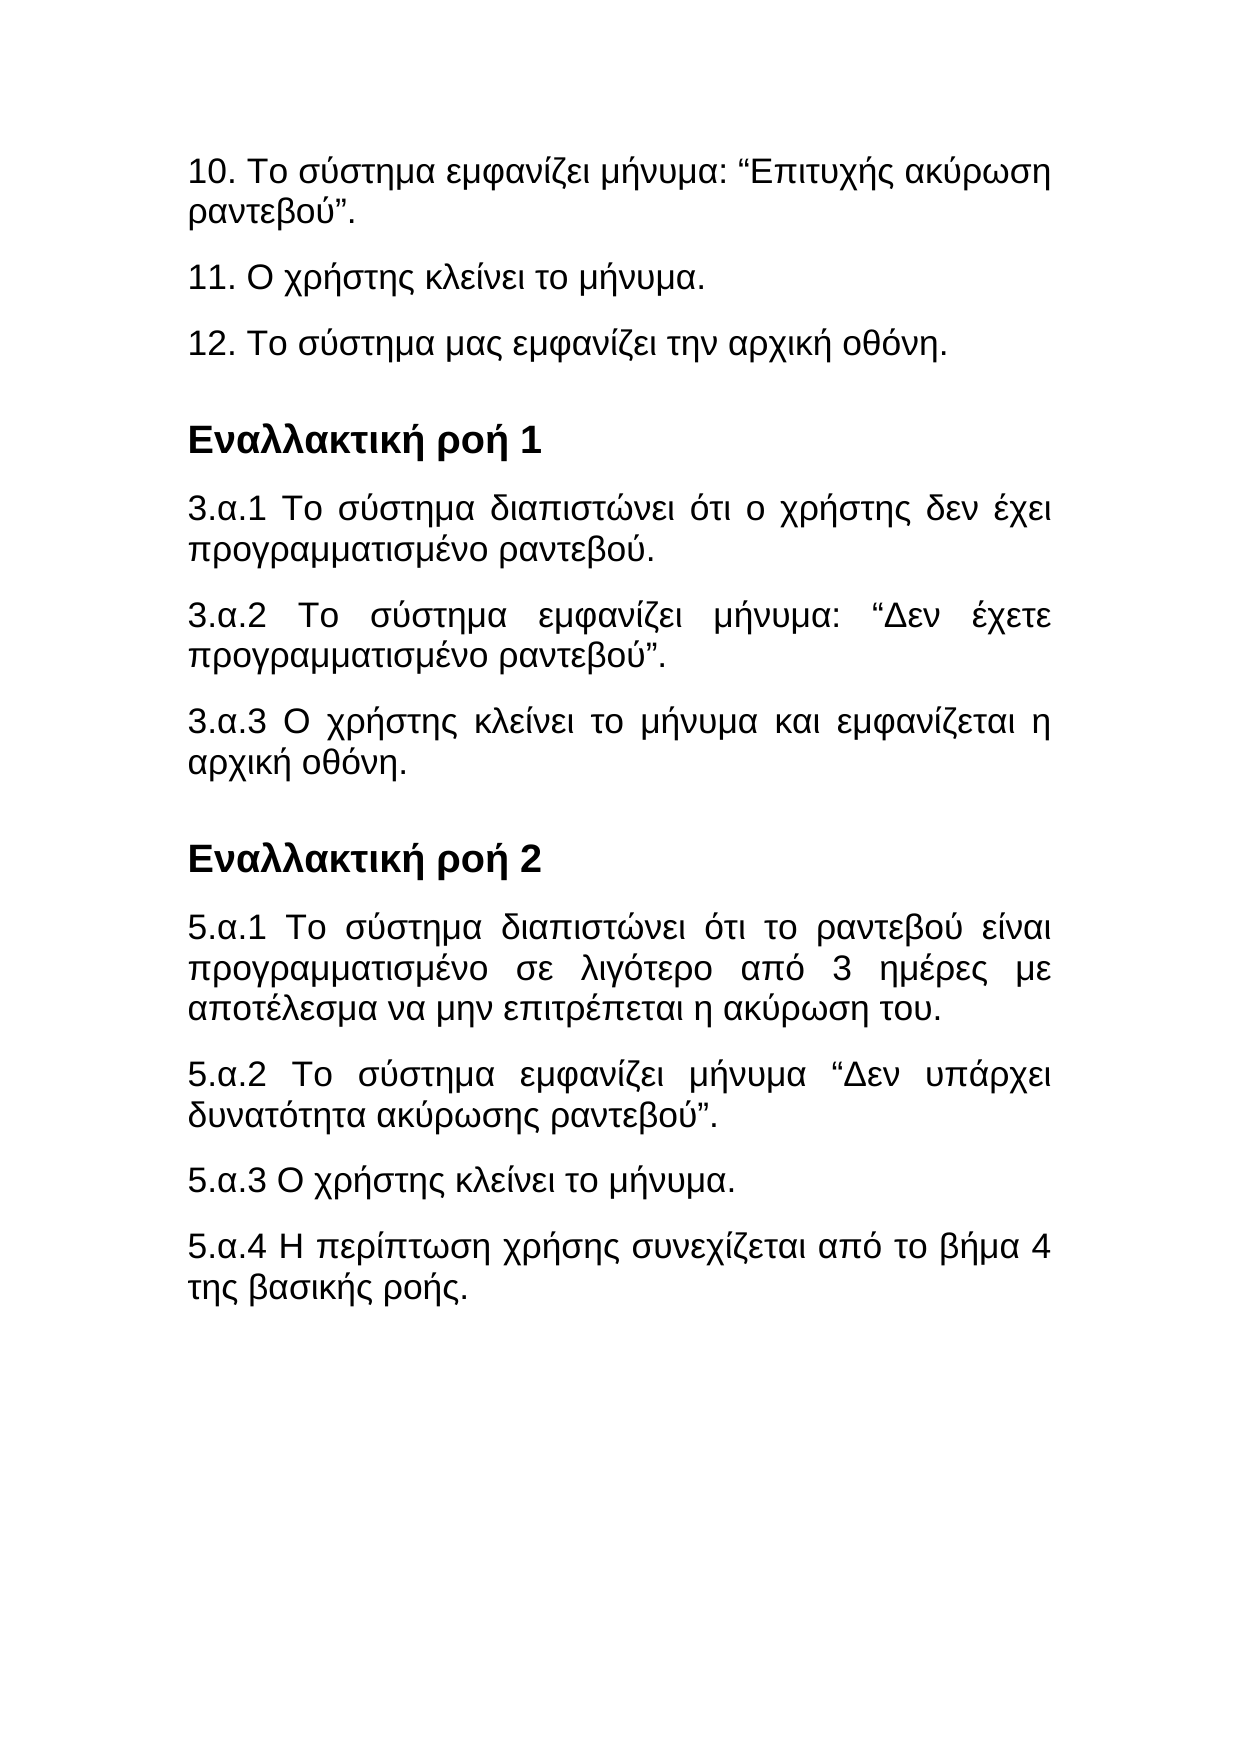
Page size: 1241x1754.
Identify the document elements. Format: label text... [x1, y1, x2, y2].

text 5.α.2 Το σύστημα εμφανίζει μήνυμα “Δεν υπάρχει δυνατότητα ακύρωσης ραντεβού”. [187, 1053, 1053, 1135]
text 11. Ο χρήστης κλείνει το μήνυμα. [187, 256, 1053, 297]
text Εναλλακτική ροή 1 [187, 417, 1053, 462]
text 3.α.2 Το σύστημα εμφανίζει μήνυμα: “Δεν έχετε προγραμματισμένο ραντεβού”. [187, 594, 1053, 675]
text 5.α.4 Η περίπτωση χρήσης συνεχίζεται από το βήμα 4 της βασικής ροής. [187, 1225, 1053, 1307]
text 12. Το σύστημα μας εμφανίζει την αρχική οθόνη. [187, 322, 1053, 363]
text Εναλλακτική ροή 2 [187, 835, 1053, 881]
text 5.α.3 Ο χρήστης κλείνει το μήνυμα. [187, 1160, 1053, 1200]
text 10. Το σύστημα εμφανίζει μήνυμα: “Επιτυχής ακύρωση ραντεβού”. [187, 150, 1053, 231]
text 3.α.1 Το σύστημα διαπιστώνει ότι ο χρήστης δεν έχει προγραμματισμένο ραντεβού. [187, 487, 1053, 569]
text 5.α.1 Το σύστημα διαπιστώνει ότι το ραντεβού είναι προγραμματισμένο σε λιγότερο από 3 ημέρες με αποτέλεσμα να μην επιτρέπεται η ακύρωση του. [187, 906, 1053, 1028]
text 3.α.3 Ο χρήστης κλείνει το μήνυμα και εμφανίζεται η αρχική οθόνη. [187, 700, 1053, 782]
